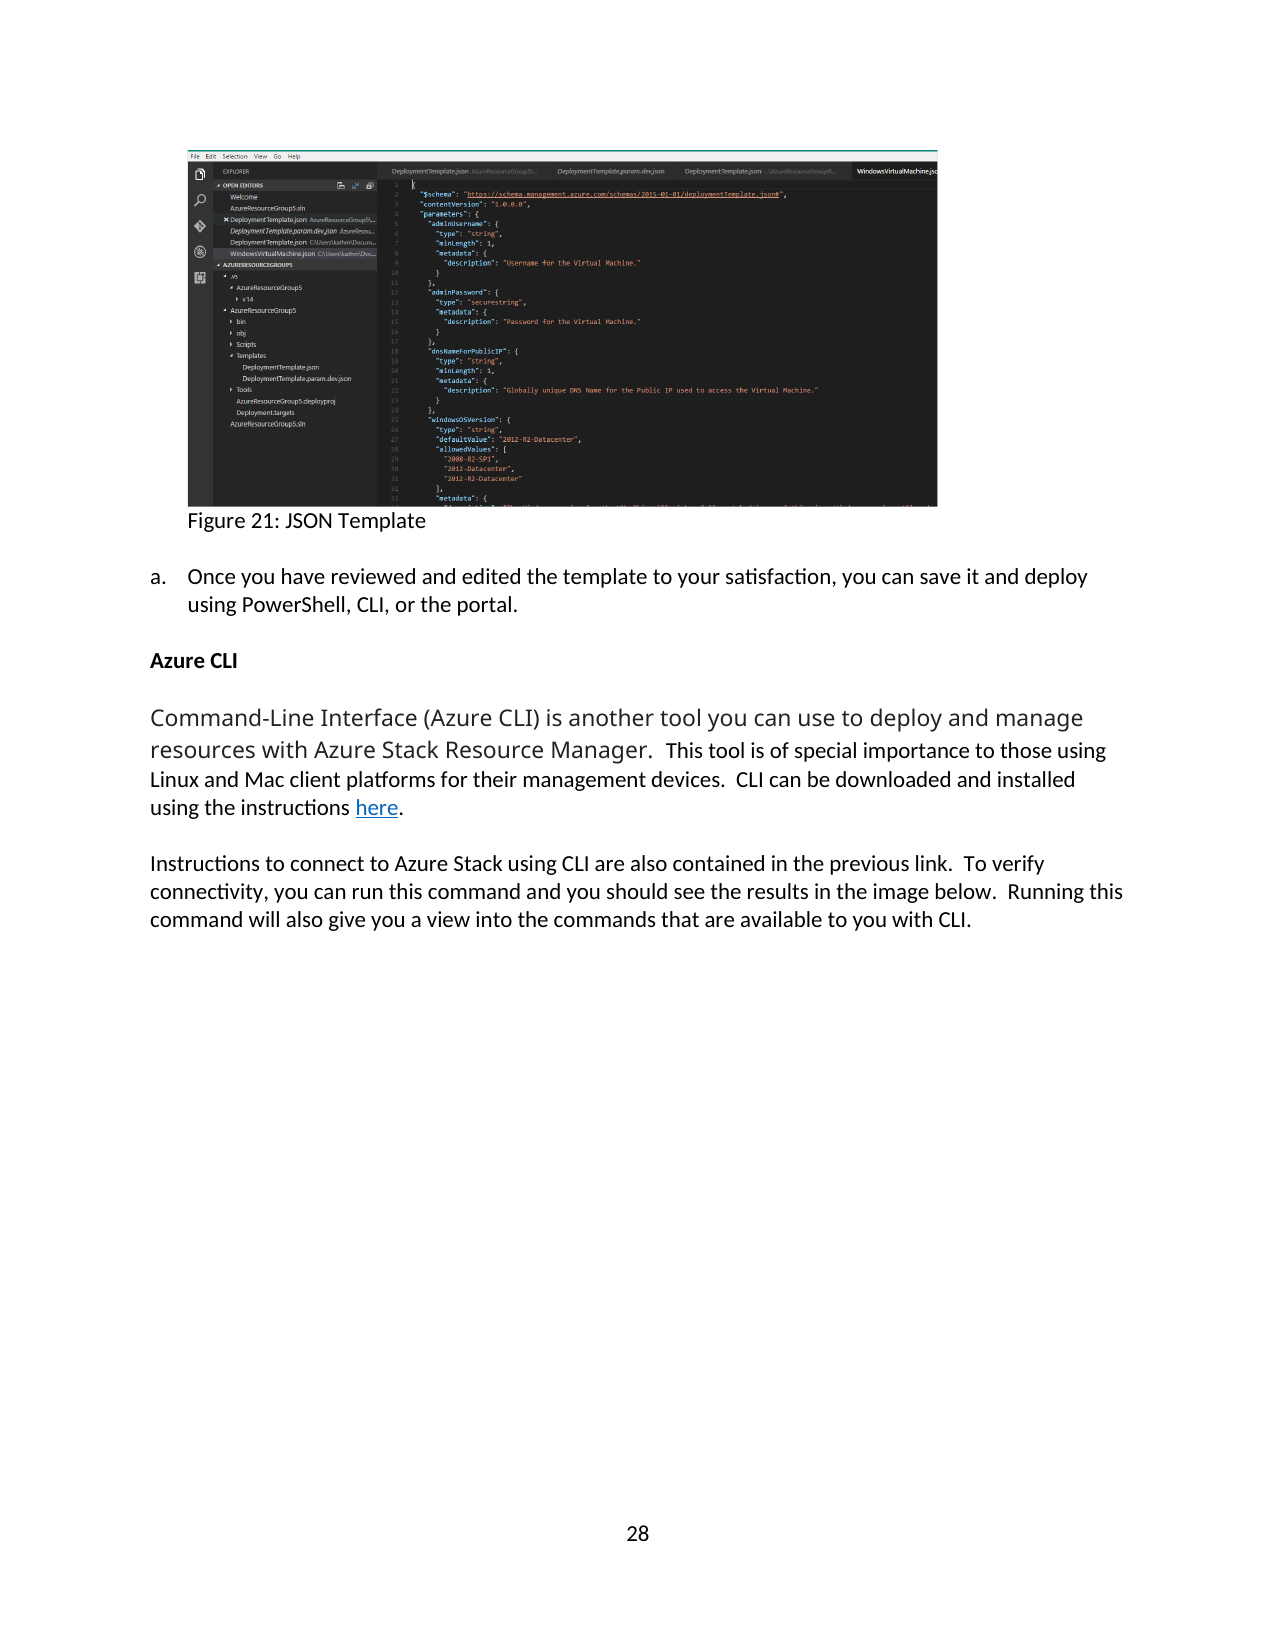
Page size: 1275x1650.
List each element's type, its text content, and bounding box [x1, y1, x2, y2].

picture [187, 150, 938, 507]
list Once you have reviewed and edited the template to your satisfaction, you can save it and deploy using PowerShell, CLI, or the portal. [150, 562, 1125, 618]
text Figure 21: JSON Template [187, 506, 1125, 534]
text Command-Line Interface (Azure CLI) is another tool you can use to deploy and manage resources with Azure Stack Resource Manager. This tool is of special importance to those using Linux and Mac client platforms for their management devices. CLI can be downloaded and installed using the instructions here. [150, 702, 1125, 821]
text Instructions to connect to Azure Stack using CLI are also contained in the previous link. To verify connectivity, you can run this command and you should see the results in the image below. Running this command will also give you a view into the commands that are available to you with CLI. [150, 849, 1125, 933]
text Azure CLI [150, 646, 1125, 702]
